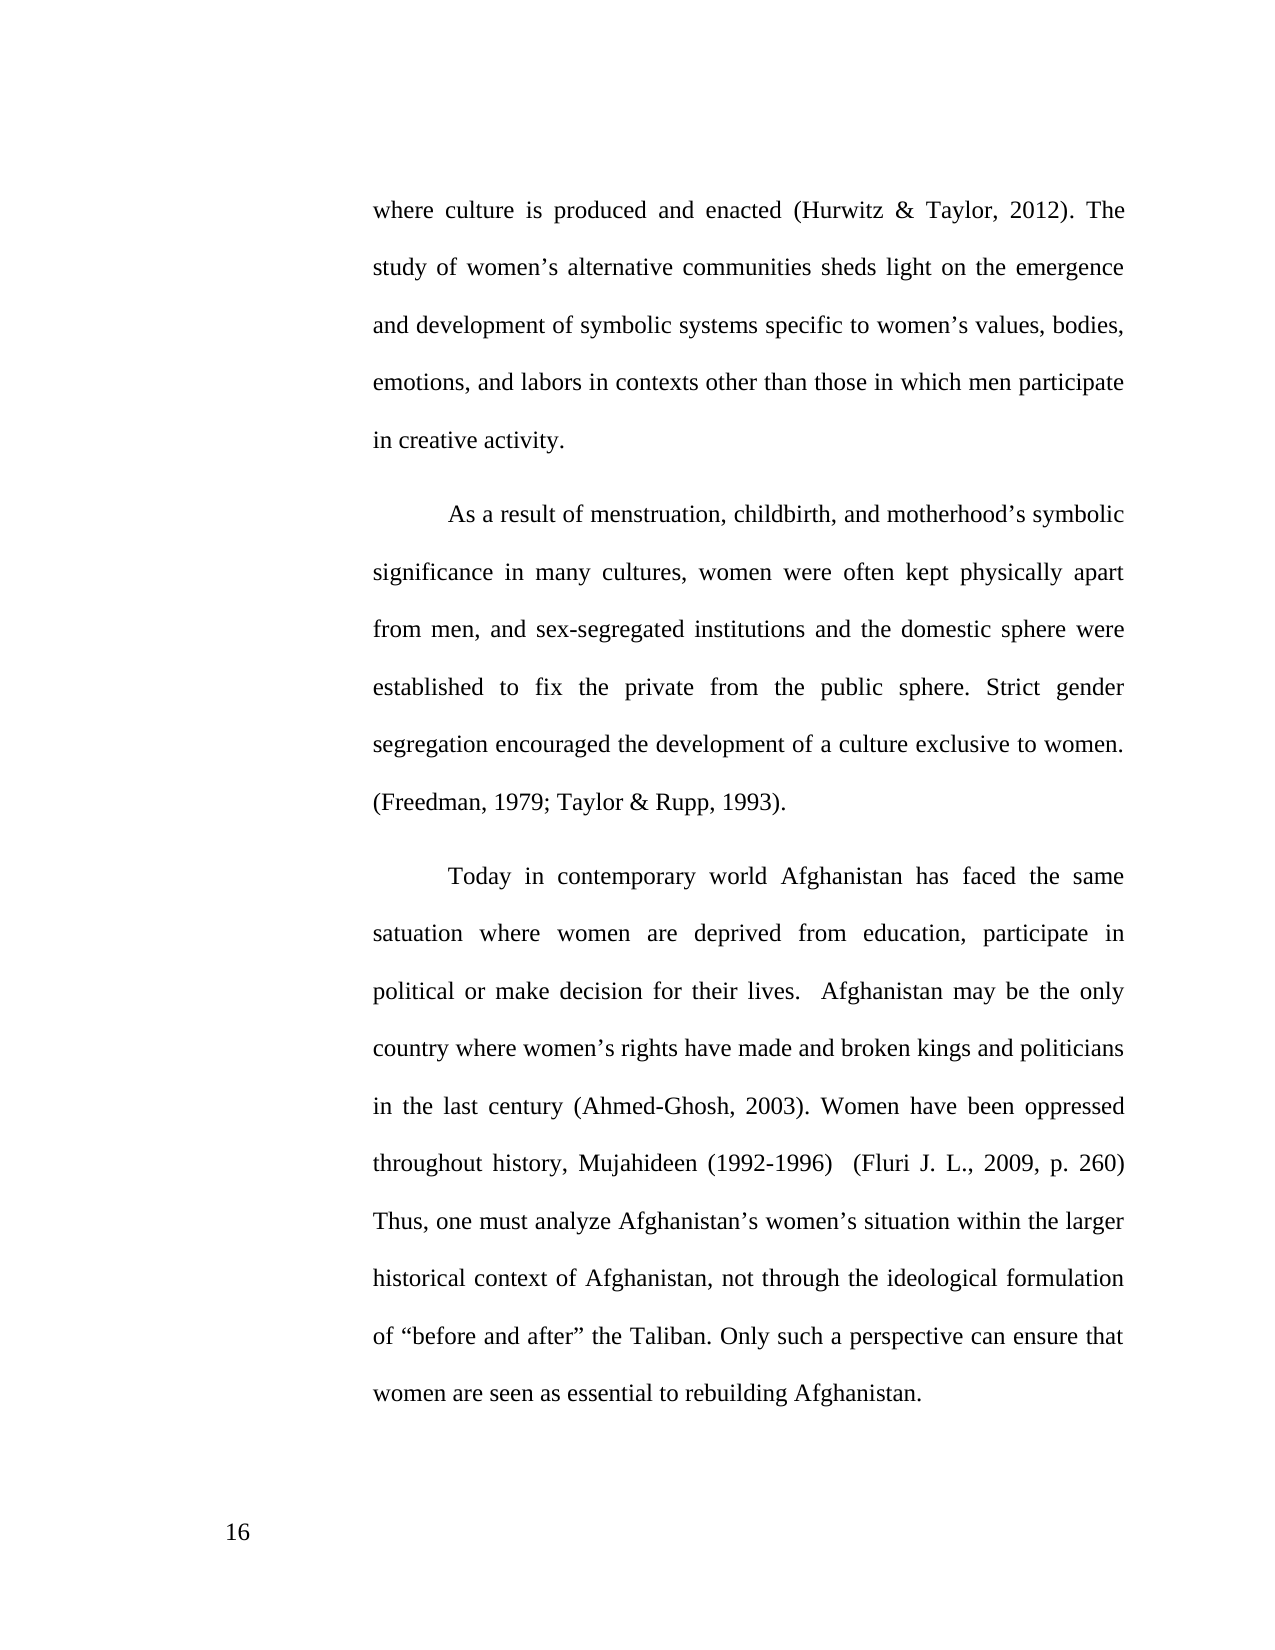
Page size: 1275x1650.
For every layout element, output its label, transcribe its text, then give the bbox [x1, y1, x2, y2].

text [373, 195, 1125, 454]
text As a result of menstruation, childbirth, and motherhood’s symbolic significance in many cultures, women were often kept physically apart from men, and sex-segregated institutions and the domestic sphere were established to fix the private from the public sphere. Strict gender segregation encouraged the development of a culture exclusive to women. . [373, 499, 1125, 815]
text Today in contemporary world Afghanistan has faced the same satuation where women are deprived from education, participate in political or make decision for their lives. Afghanistan may be the only country where women’s rights have made and broken kings and politicians in the last century. Women have been oppressed throughout history, Mujahideen (1992-1996) Thus, one must analyze Afghanistan’s women’s situation within the larger historical context of Afghanistan, not through the ideological formulation of “before and after” the Taliban. Only such a perspective can ensure that women are seen as essential to rebuilding Afghanistan. [373, 861, 1125, 1407]
